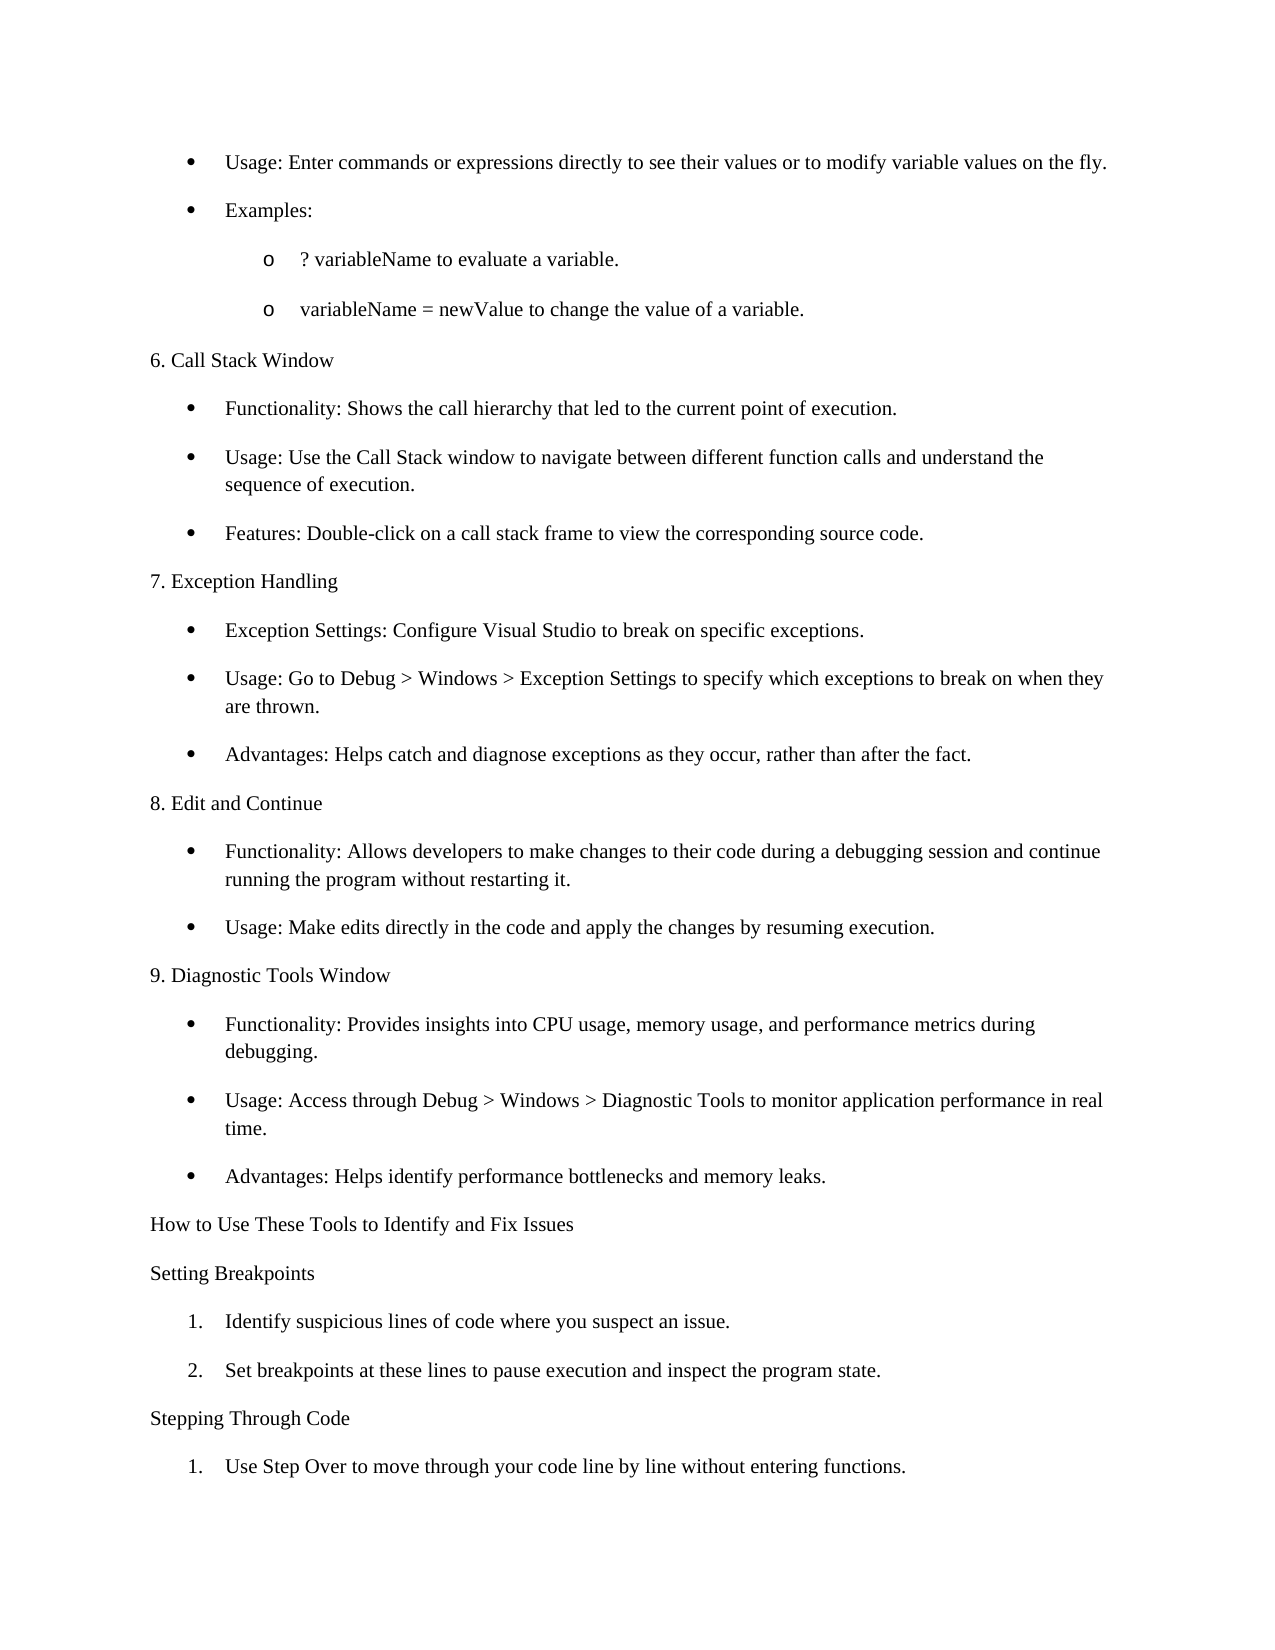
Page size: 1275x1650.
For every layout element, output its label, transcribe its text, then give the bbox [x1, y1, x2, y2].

list Usage: Go to Debug > Windows > Exception Settings to specify which exceptions to break on when they are thrown. [187, 666, 1125, 718]
list Set breakpoints at these lines to pause execution and inspect the program state. [187, 1358, 1125, 1382]
list Functionality: Allows developers to make changes to their code during a debugging session and continue running the program without restarting it. [187, 839, 1125, 891]
list Advantages: Helps catch and diagnose exceptions as they occur, rather than after the fact. [187, 742, 1125, 766]
list variableName = newValue to change the value of a variable. [262, 297, 1125, 323]
list ? variableName to evaluate a variable. [262, 247, 1125, 273]
list Use Step Over to move through your code line by line without entering functions. [187, 1454, 1125, 1478]
text 7. Exception Handling [150, 569, 1125, 593]
text 9. Diagnostic Tools Window [150, 963, 1125, 987]
text Stepping Through Code [150, 1406, 1125, 1430]
list Exception Settings: Configure Visual Studio to break on specific exceptions. [187, 617, 1125, 642]
list Examples: [187, 198, 1125, 222]
list Functionality: Provides insights into CPU usage, memory usage, and performance metrics during debugging. [187, 1012, 1125, 1063]
text 6. Call Stack Window [150, 348, 1125, 372]
list Usage: Enter commands or expressions directly to see their values or to modify variable values on the fly. [187, 150, 1125, 174]
text How to Use These Tools to Identify and Fix Issues [150, 1212, 1125, 1236]
text Setting Breakpoints [150, 1261, 1125, 1285]
list Usage: Use the Call Stack window to navigate between different function calls and understand the sequence of execution. [187, 444, 1125, 496]
list Functionality: Shows the call hierarchy that led to the current point of execution. [187, 396, 1125, 420]
list Usage: Make edits directly in the code and apply the changes by resuming execution. [187, 915, 1125, 939]
text 8. Edit and Continue [150, 790, 1125, 814]
list Features: Double-click on a call stack frame to view the corresponding source code. [187, 521, 1125, 545]
list Identify suspicious lines of code where you suspect an issue. [187, 1309, 1125, 1333]
list Advantages: Helps identify performance bottlenecks and memory leaks. [187, 1164, 1125, 1188]
list Usage: Access through Debug > Windows > Diagnostic Tools to monitor application performance in real time. [187, 1088, 1125, 1139]
